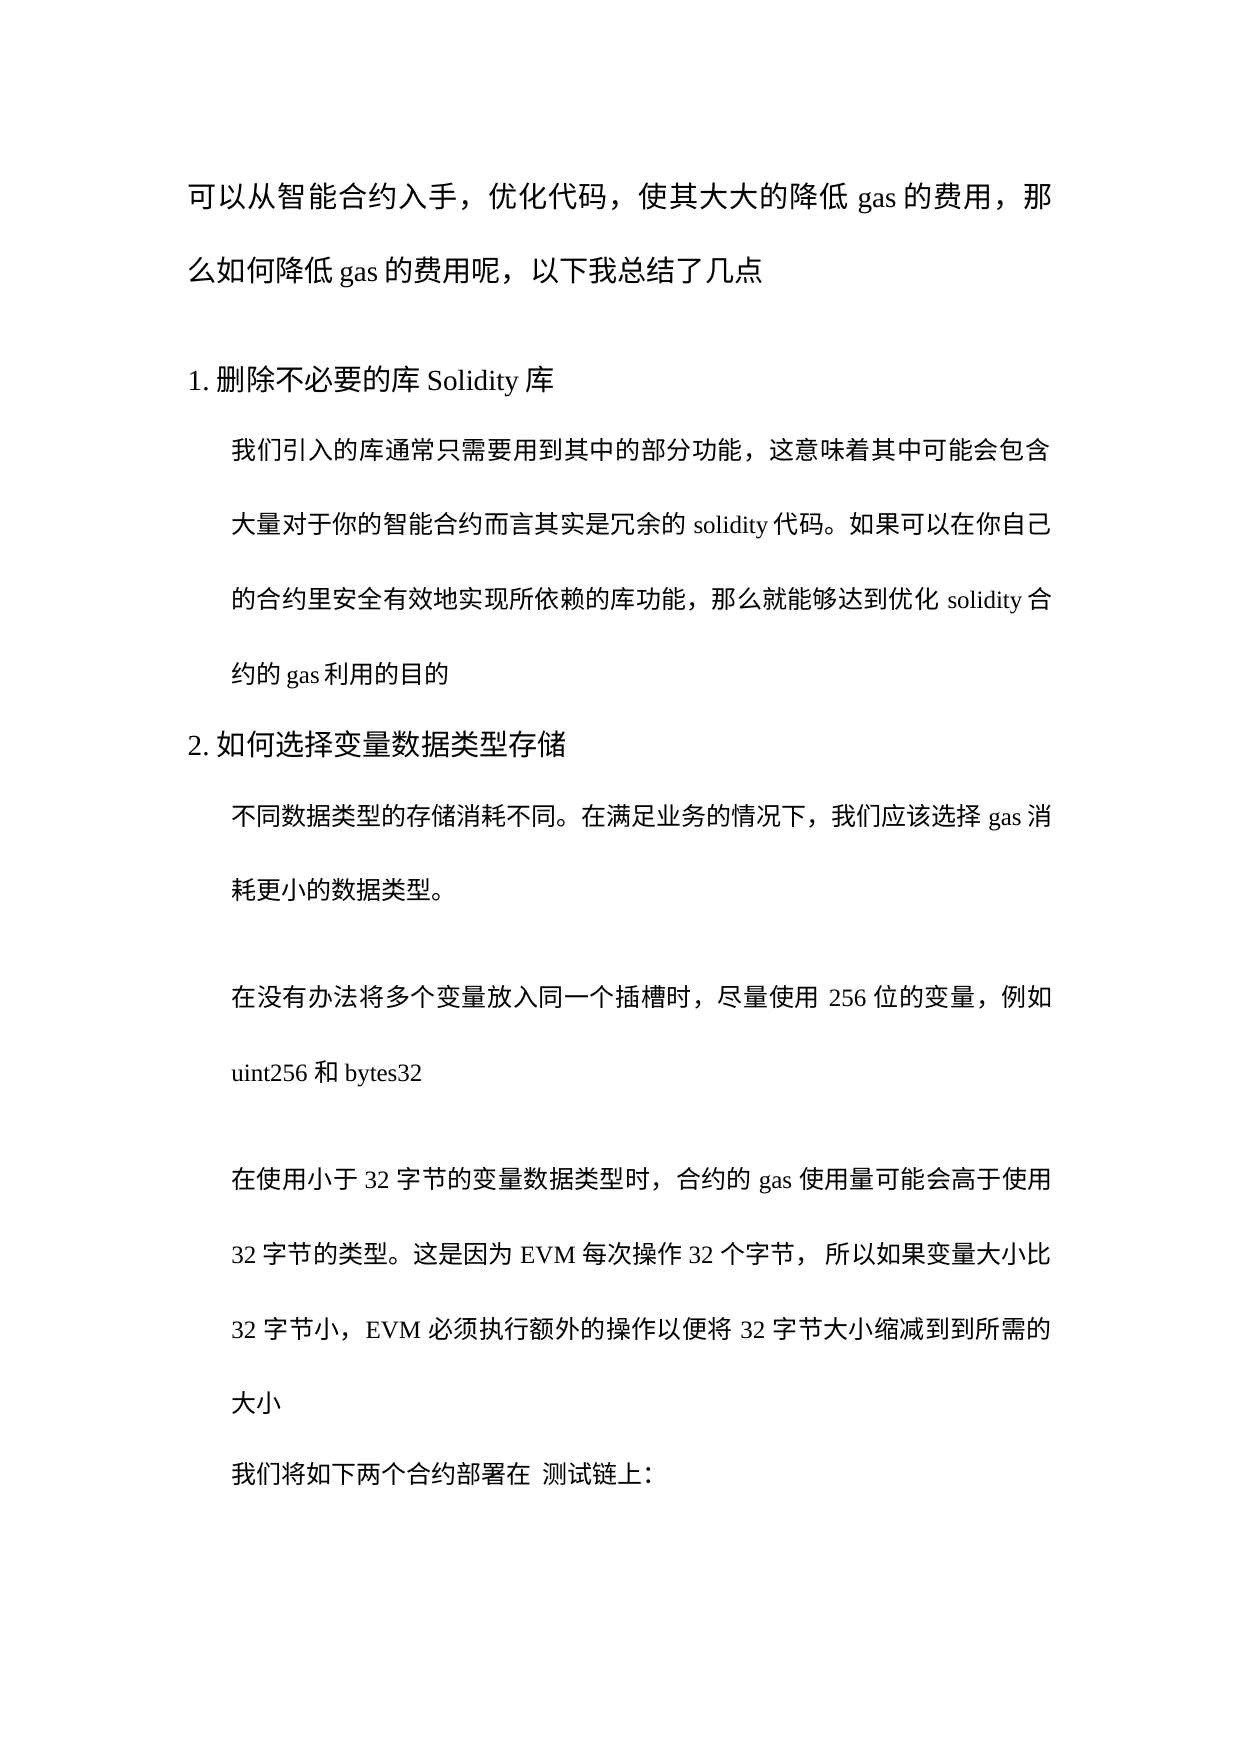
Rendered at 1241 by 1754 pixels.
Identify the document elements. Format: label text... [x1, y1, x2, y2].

text 不同数据类型的存储消耗不同。在满足业务的情况下，我们应该选择 gas 消耗更小的数据类型。 [231, 782, 1053, 921]
text 我们将如下两个合约部署在 测试链上： [187, 1440, 1053, 1505]
text 2. 如何选择变量数据类型存储 [187, 710, 1053, 775]
text 我们引入的库通常只需要用到其中的部分功能，这意味着其中可能会包含大量对于你的智能合约而言其实是冗余的solidity代码。如果可以在你自己的合约里安全有效地实现所依赖的库功能，那么就能够达到优化solidity合约的gas利用的目的 [231, 416, 1053, 705]
text 在使用小于 32 字节的变量数据类型时，合约的 gas 使用量可能会高于使用 32 字节的类型。这是因为 EVM 每次操作 32 个字节， 所以如果变量大小比 32 字节小，EVM 必须执行额外的操作以便将 32 字节大小缩减到到所需的大小 [231, 1145, 1053, 1434]
text 1. 删除不必要的库Solidity库 [187, 345, 1053, 410]
text 可以从智能合约入手，优化代码，使其大大的降低gas的费用，那么如何降低gas的费用呢，以下我总结了几点 [187, 162, 1053, 302]
text 在没有办法将多个变量放入同一个插槽时，尽量使用 256 位的变量，例如 uint256 和 bytes32 [231, 963, 1053, 1103]
